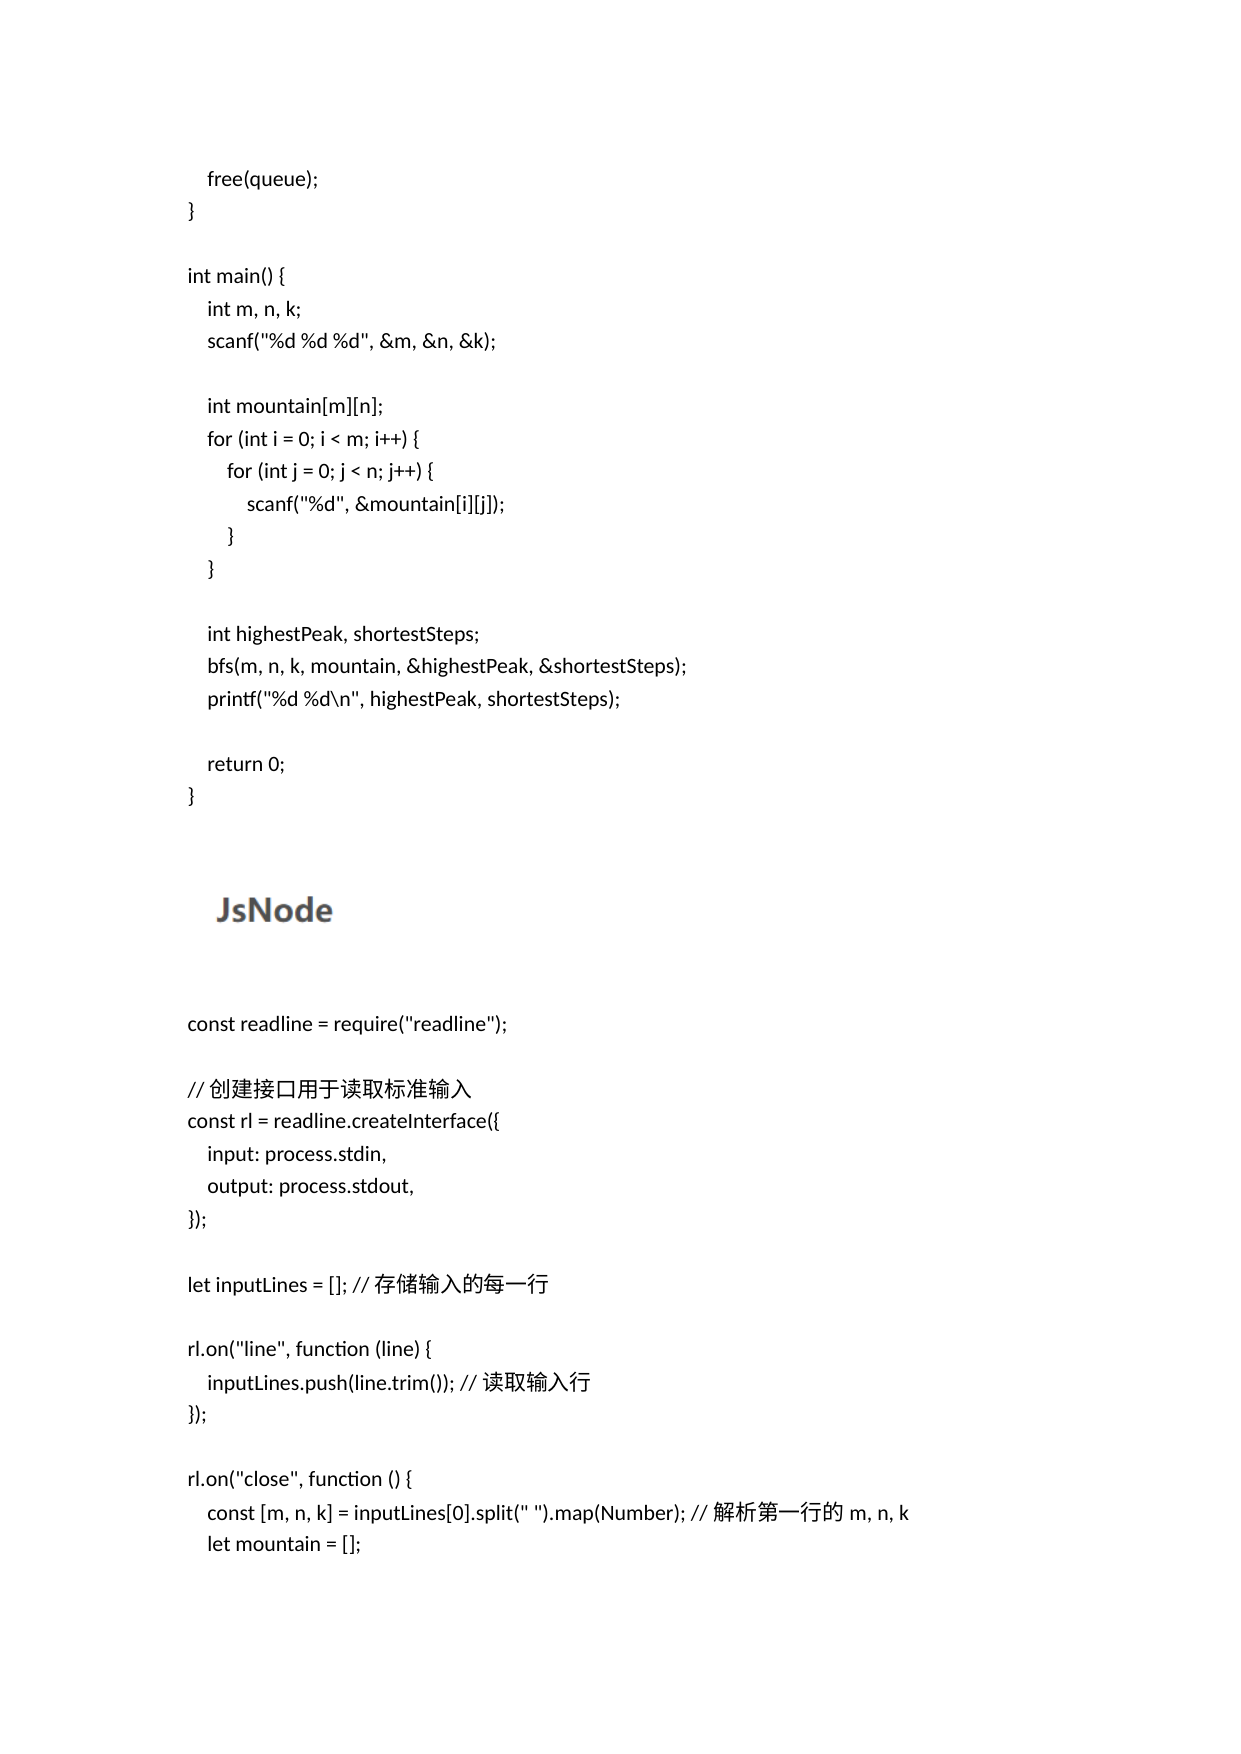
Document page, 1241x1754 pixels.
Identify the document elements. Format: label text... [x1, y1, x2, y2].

text scanf("%d", &mountain[i][j]); [187, 487, 1053, 519]
text } [187, 552, 1053, 584]
text inputLines.push(line.trim()); // 读取输入行 [187, 1364, 1053, 1397]
text int highestPeak, shortestSteps; [187, 617, 1053, 649]
text const readline = require("readline"); [187, 1007, 1053, 1039]
text rl.on("line", function (line) { [187, 1332, 1053, 1364]
text for (int i = 0; i < m; i++) { [187, 422, 1053, 454]
text } [187, 519, 1053, 552]
text output: process.stdout, [187, 1169, 1053, 1202]
text for (int j = 0; j < n; j++) { [187, 454, 1053, 487]
text int mountain[m][n]; [187, 389, 1053, 422]
text let mountain = []; [187, 1527, 1053, 1559]
text const rl = readline.createInterface({ [187, 1104, 1053, 1137]
text int m, n, k; [187, 292, 1053, 324]
text free(queue); [187, 162, 1053, 194]
text } [187, 779, 1053, 812]
text rl.on("close", function () { [187, 1462, 1053, 1494]
text }); [187, 1202, 1053, 1234]
text // 创建接口用于读取标准输入 [187, 1072, 1053, 1104]
text scanf("%d %d %d", &m, &n, &k); [187, 324, 1053, 357]
text let inputLines = []; // 存储输入的每一行 [187, 1267, 1053, 1299]
picture [187, 877, 370, 945]
text } [187, 194, 1053, 227]
text return 0; [187, 747, 1053, 779]
text printf("%d %d\n", highestPeak, shortestSteps); [187, 682, 1053, 714]
text int main() { [187, 259, 1053, 292]
text input: process.stdin, [187, 1137, 1053, 1169]
text bfs(m, n, k, mountain, &highestPeak, &shortestSteps); [187, 649, 1053, 682]
text }); [187, 1397, 1053, 1429]
text const [m, n, k] = inputLines[0].split(" ").map(Number); // 解析第一行的 m, n, k [187, 1494, 1053, 1527]
